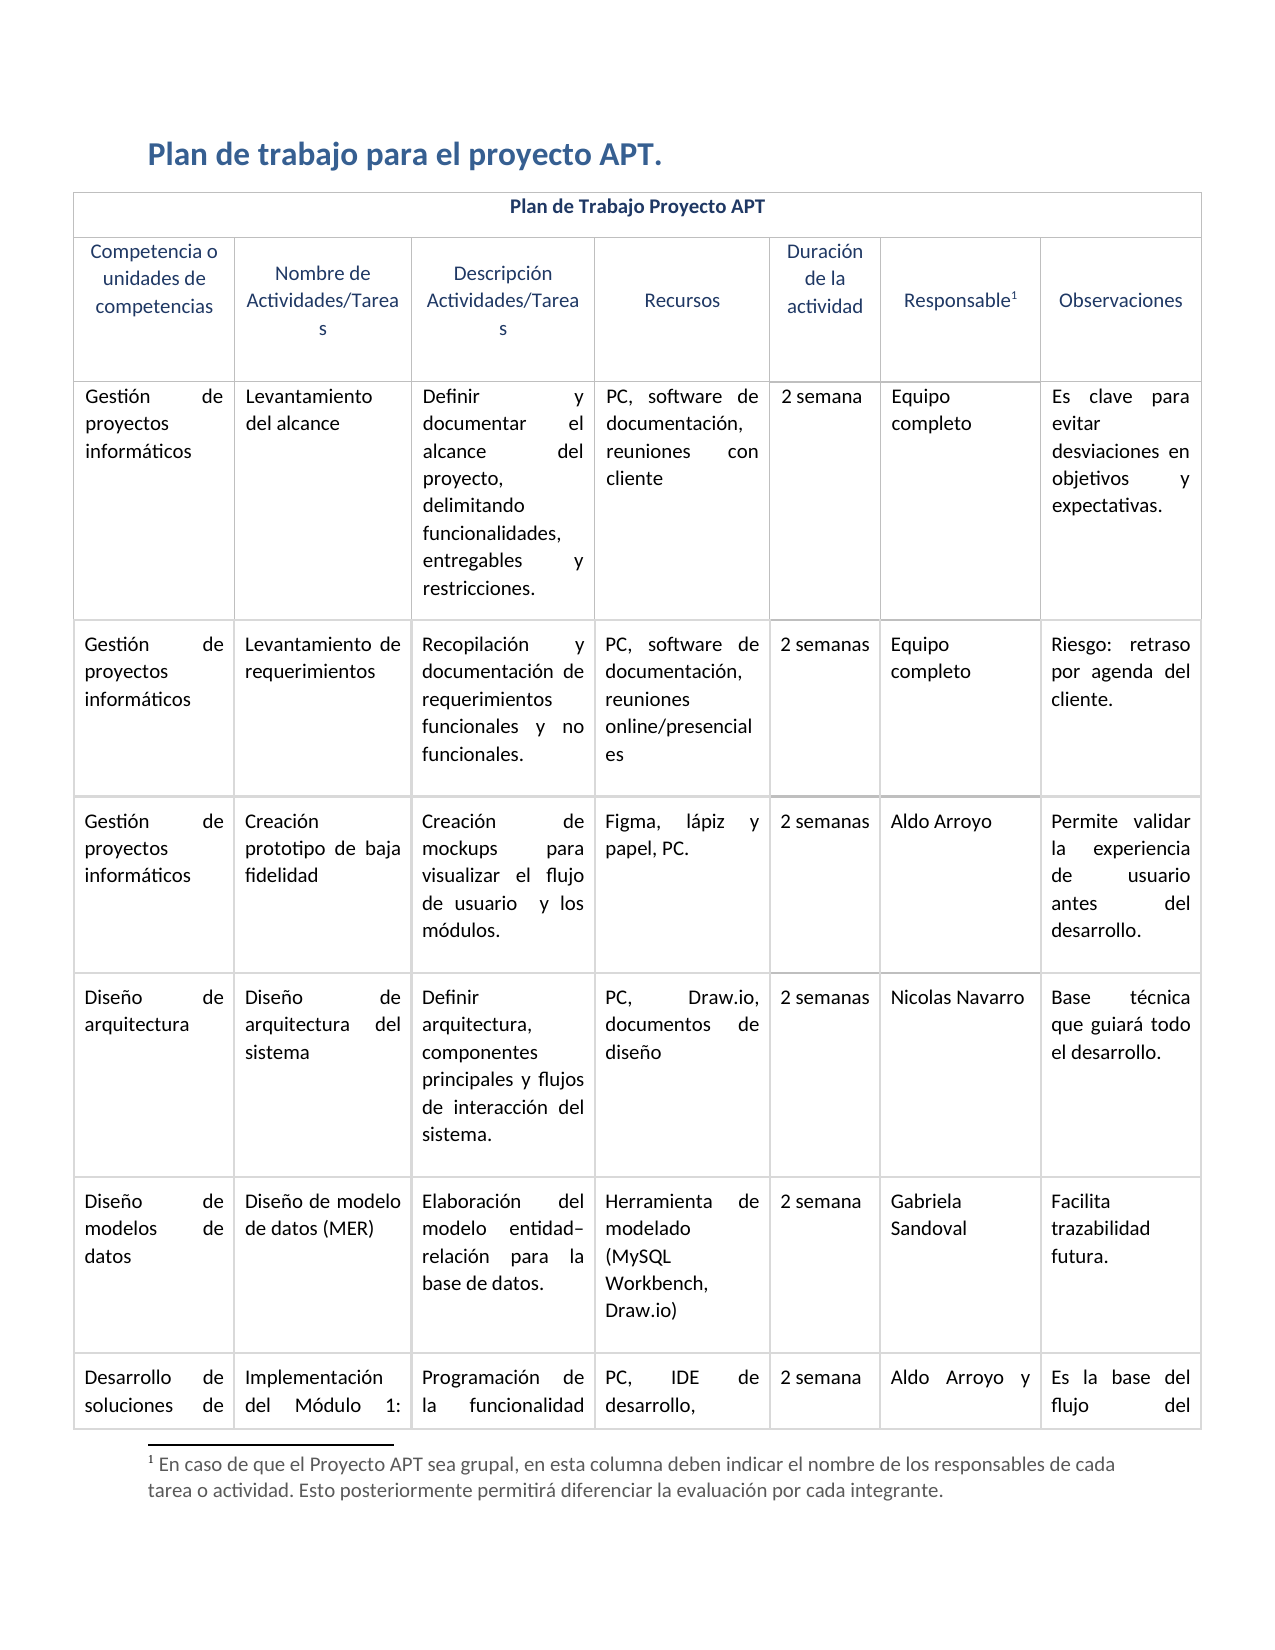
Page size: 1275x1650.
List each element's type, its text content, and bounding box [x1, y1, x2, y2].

table_cell Recopilación y documentación de requerimientos funcionales y no funcionales. [413, 621, 594, 795]
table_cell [596, 1354, 769, 1428]
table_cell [1042, 1354, 1200, 1428]
table_cell PC, software de documentación, reuniones online/presenciales [596, 621, 769, 795]
table_cell Duración de la actividad [770, 238, 880, 381]
table_cell Competencia o unidades de competencias [74, 238, 234, 381]
table_cell Permite validar la experiencia de usuario antes del desarrollo. [1042, 798, 1200, 972]
table_cell Observaciones [1041, 238, 1201, 381]
subtitle Plan de trabajo para el proyecto APT. [148, 133, 1127, 174]
table_cell Aldo Arroyo [881, 798, 1040, 972]
table_cell Creación de mockups para visualizar el flujo de usuario y los módulos. [413, 798, 594, 972]
table_cell Gestión de proyectos informáticos [75, 621, 233, 795]
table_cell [235, 1354, 410, 1428]
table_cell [413, 1354, 594, 1428]
table_cell Gestión de proyectos informáticos [74, 382, 234, 619]
table_cell Diseño de arquitectura del sistema [235, 974, 410, 1176]
table_cell Riesgo: retraso por agenda del cliente. [1042, 621, 1200, 795]
table_cell Herramienta de modelado (MySQL Workbench, Draw.io) [596, 1178, 769, 1352]
table_cell 2 semanas [771, 798, 879, 972]
table_cell PC, software de documentación, reuniones con cliente [595, 382, 769, 619]
table_cell 2 semanas [771, 621, 879, 795]
table_cell Nombre de Actividades/Tareas [235, 238, 411, 381]
table_cell Gestión de proyectos informáticos [75, 798, 233, 972]
table_cell Figma, lápiz y papel, PC. [596, 798, 769, 972]
table_cell Es clave para evitar desviaciones en objetivos y expectativas. [1041, 382, 1201, 619]
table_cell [881, 1354, 1040, 1428]
table_cell Definir arquitectura, componentes principales y flujos de interacción del sistema. [413, 974, 594, 1176]
table_cell Definir y documentar el alcance del proyecto, delimitando funcionalidades, entregables y restricciones. [412, 382, 594, 619]
table_cell Creación prototipo de baja fidelidad [235, 798, 410, 972]
table_cell Elaboración del modelo entidad–relación para la base de datos. [413, 1178, 594, 1352]
table_cell Facilita trazabilidad futura. [1042, 1178, 1200, 1352]
table_cell Recursos [595, 238, 769, 381]
table_cell Diseño de arquitectura [75, 974, 233, 1176]
table_cell 2 semana [771, 1354, 879, 1428]
table_cell Gabriela Sandoval [881, 1178, 1040, 1352]
table_cell Levantamiento del alcance [235, 382, 411, 619]
table_cell Descripción Actividades/Tareas [412, 238, 594, 381]
table_cell Nicolas Navarro [881, 974, 1040, 1176]
table_cell Diseño de modelos de datos [75, 1178, 233, 1352]
table_header Plan de Trabajo Proyecto APT [74, 193, 1201, 237]
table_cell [75, 1354, 233, 1428]
table_cell PC, Draw.io, documentos de diseño [596, 974, 769, 1176]
table_cell 2 semanas [771, 974, 879, 1176]
table_cell Base técnica que guiará todo el desarrollo. [1042, 974, 1200, 1176]
table_cell Diseño de modelo de datos (MER) [235, 1178, 410, 1352]
table_cell 2 semana [771, 1178, 879, 1352]
table_cell Equipo completo [881, 383, 1040, 619]
table_cell Levantamiento de requerimientos [235, 621, 410, 795]
table_cell Equipo completo [881, 621, 1040, 795]
table_cell Responsable [881, 238, 1040, 381]
table_cell 2 semana [770, 383, 880, 619]
